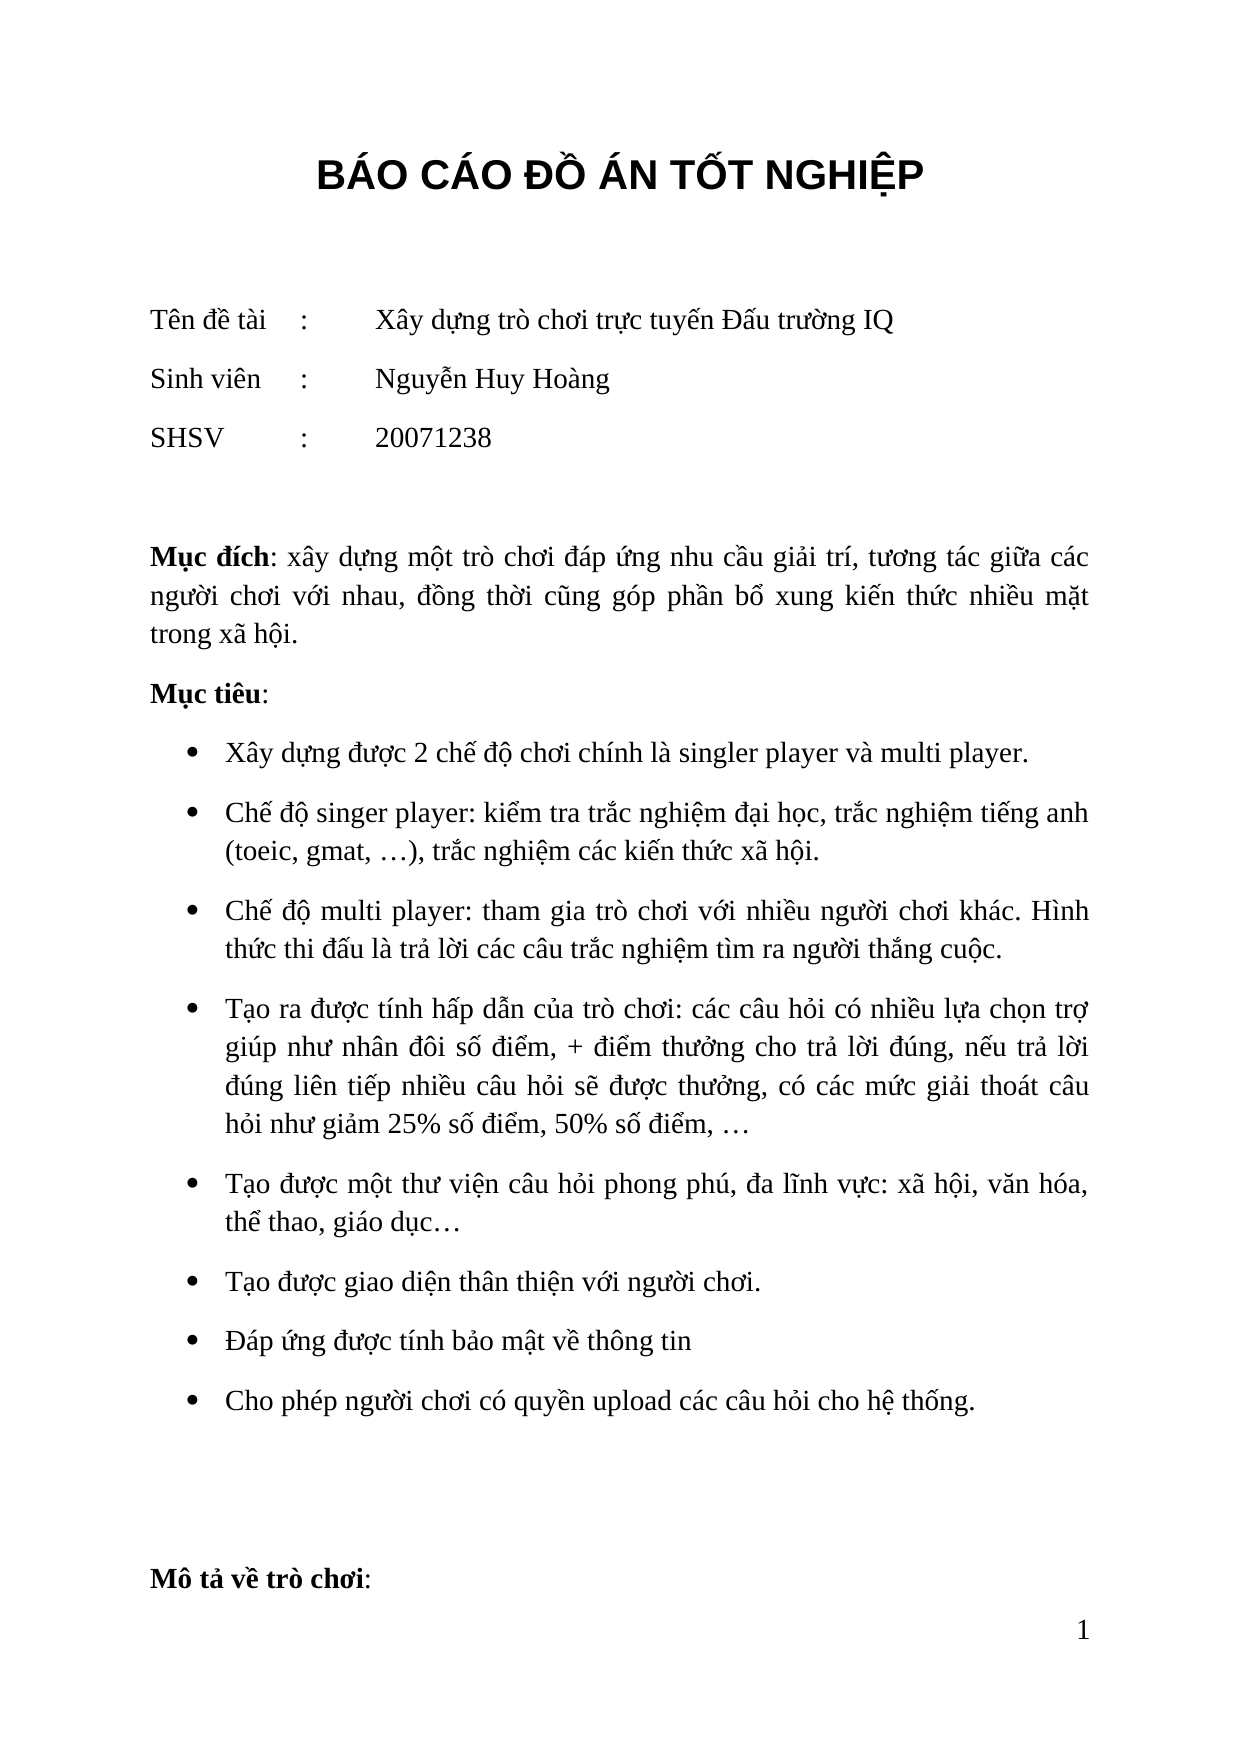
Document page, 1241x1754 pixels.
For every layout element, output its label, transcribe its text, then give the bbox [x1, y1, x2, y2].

list Tạo được một thư viện câu hỏi phong phú, đa lĩnh vực: xã hội, văn hóa, thể thao, giáo dục… [187, 1166, 1090, 1238]
list Chế độ singer player: kiểm tra trắc nghiệm đại học, trắc nghiệm tiếng anh (toeic, gmat, …), trắc nghiệm các kiến thức xã hội. [187, 795, 1090, 867]
text Báo cáo Đồ Án Tốt Nghiệp [150, 150, 1090, 198]
list Chế độ multi player: tham gia trò chơi với nhiều người chơi khác. Hình thức thi đấu là trả lời các câu trắc nghiệm tìm ra người thắng cuộc. [187, 893, 1090, 965]
list Đáp ứng được tính bảo mật về thông tin [187, 1323, 1090, 1357]
text Tên đề tài : Xây dựng trò chơi trực tuyến Đấu trường IQ [150, 302, 1090, 335]
text Sinh viên : Nguyễn Huy Hoàng [150, 361, 1090, 395]
text Mô tả về trò chơi: [150, 1561, 1090, 1594]
text Mục đích: xây dựng một trò chơi đáp ứng nhu cầu giải trí, tương tác giữa các người chơi với nhau, đồng thời cũng góp phần bổ xung kiến thức nhiều mặt trong xã hội. [150, 539, 1090, 650]
text SHSV : 20071238 [150, 421, 1090, 454]
text Mục tiêu: [150, 676, 1090, 709]
list Cho phép người chơi có quyền upload các câu hỏi cho hệ thống. [187, 1383, 1090, 1416]
list Tạo ra được tính hấp dẫn của trò chơi: các câu hỏi có nhiều lựa chọn trợ giúp như nhân đôi số điểm, + điểm thưởng cho trả lời đúng, nếu trả lời đúng liên tiếp nhiều câu hỏi sẽ được thưởng, có các mức giải thoát câu hỏi như giảm 25% số điểm, 50% số điểm, … [187, 991, 1090, 1140]
list Tạo được giao diện thân thiện với người chơi. [187, 1264, 1090, 1297]
list Xây dựng được 2 chế độ chơi chính là singler player và multi player. [187, 735, 1090, 769]
